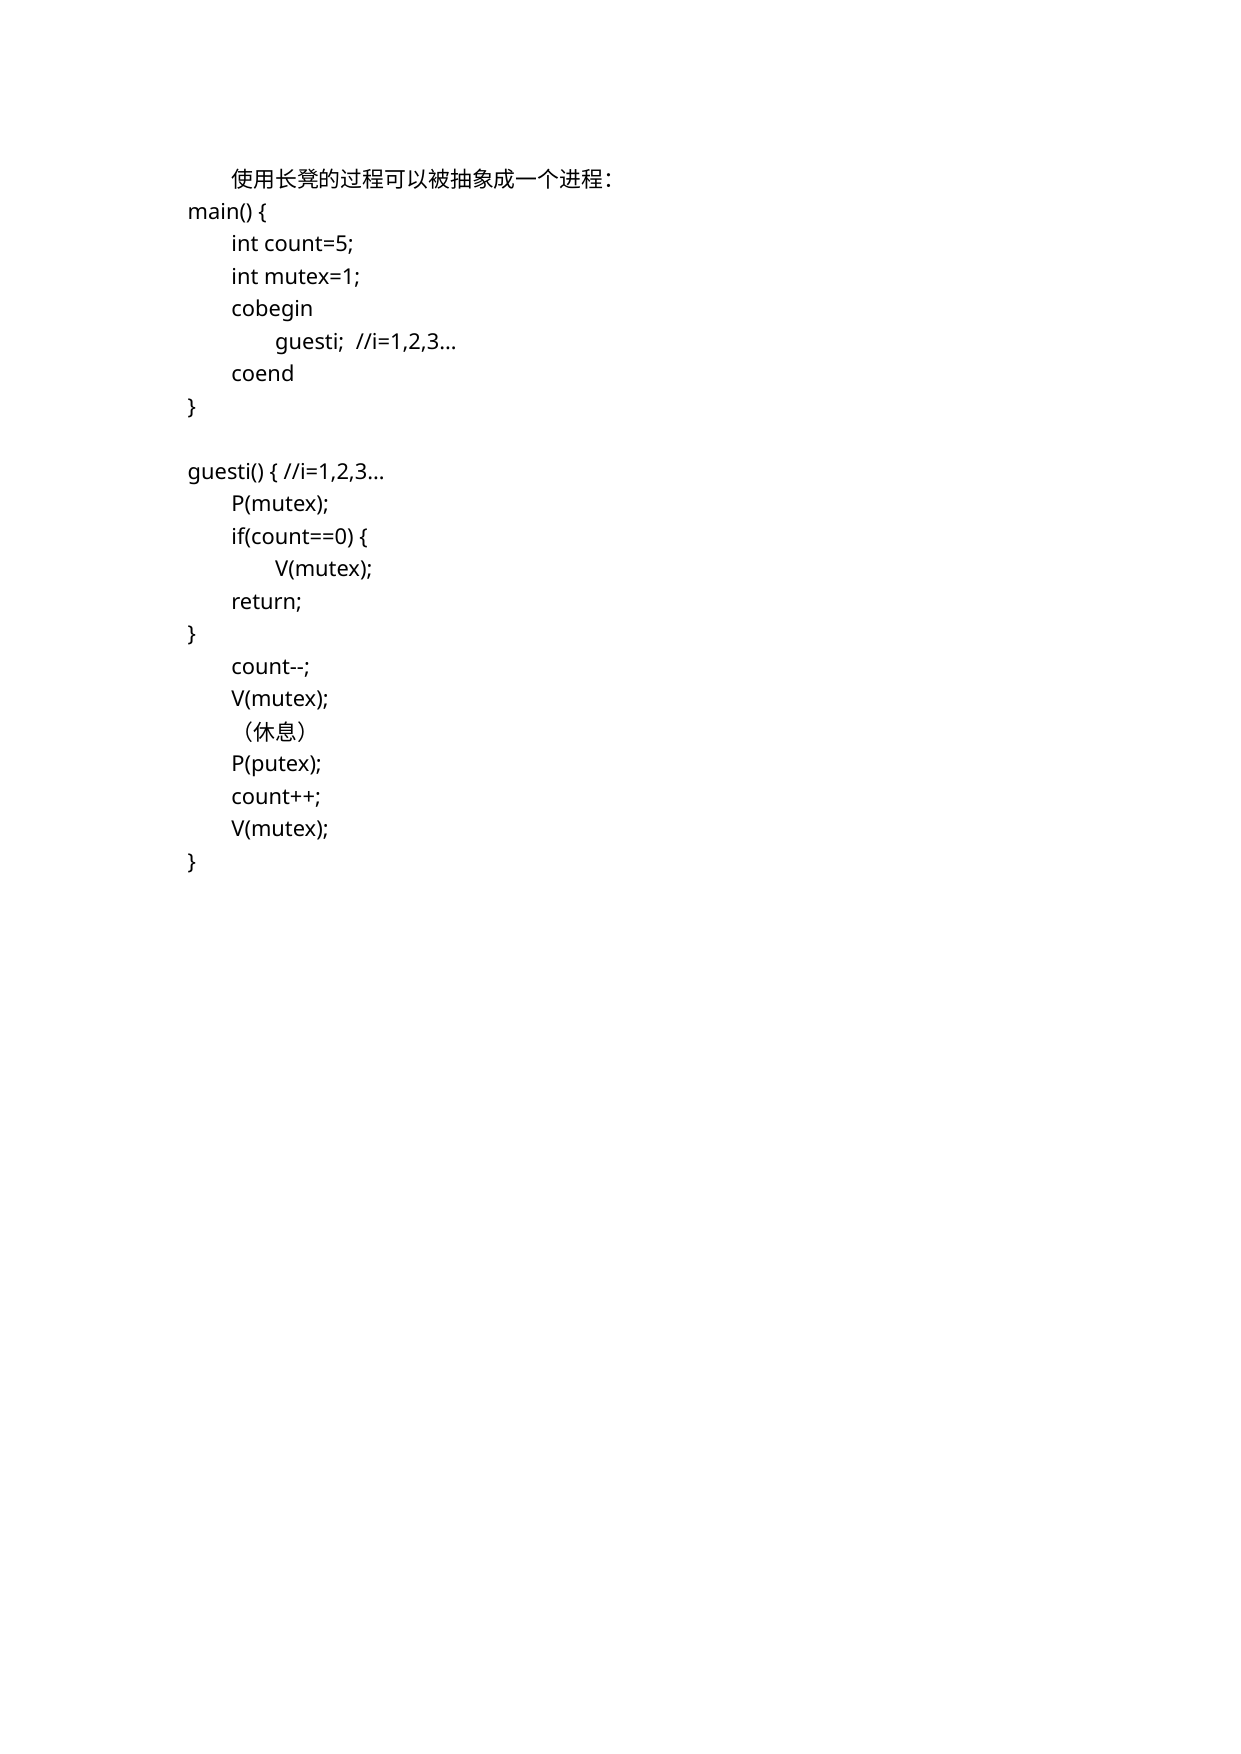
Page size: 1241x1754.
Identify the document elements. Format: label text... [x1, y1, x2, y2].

text guesti; //i=1,2,3… [187, 324, 1053, 357]
text int count=5; [187, 227, 1053, 259]
text （休息） [187, 714, 1053, 747]
text count++; [187, 779, 1053, 812]
text main() { [187, 194, 1053, 227]
text } [187, 617, 1053, 649]
text V(mutex); [187, 552, 1053, 584]
text P(putex); [187, 747, 1053, 779]
text V(mutex); [187, 812, 1053, 844]
text } [187, 389, 1053, 422]
text coend [187, 357, 1053, 389]
text V(mutex); [187, 682, 1053, 714]
text count--; [187, 649, 1053, 682]
text cobegin [187, 292, 1053, 324]
text int mutex=1; [187, 259, 1053, 292]
text if(count==0) { [187, 519, 1053, 552]
text 使用长凳的过程可以被抽象成一个进程： [187, 162, 1053, 194]
text P(mutex); [187, 487, 1053, 519]
text } [187, 844, 1053, 877]
text guesti() { //i=1,2,3… [187, 454, 1053, 487]
text return; [187, 584, 1053, 617]
